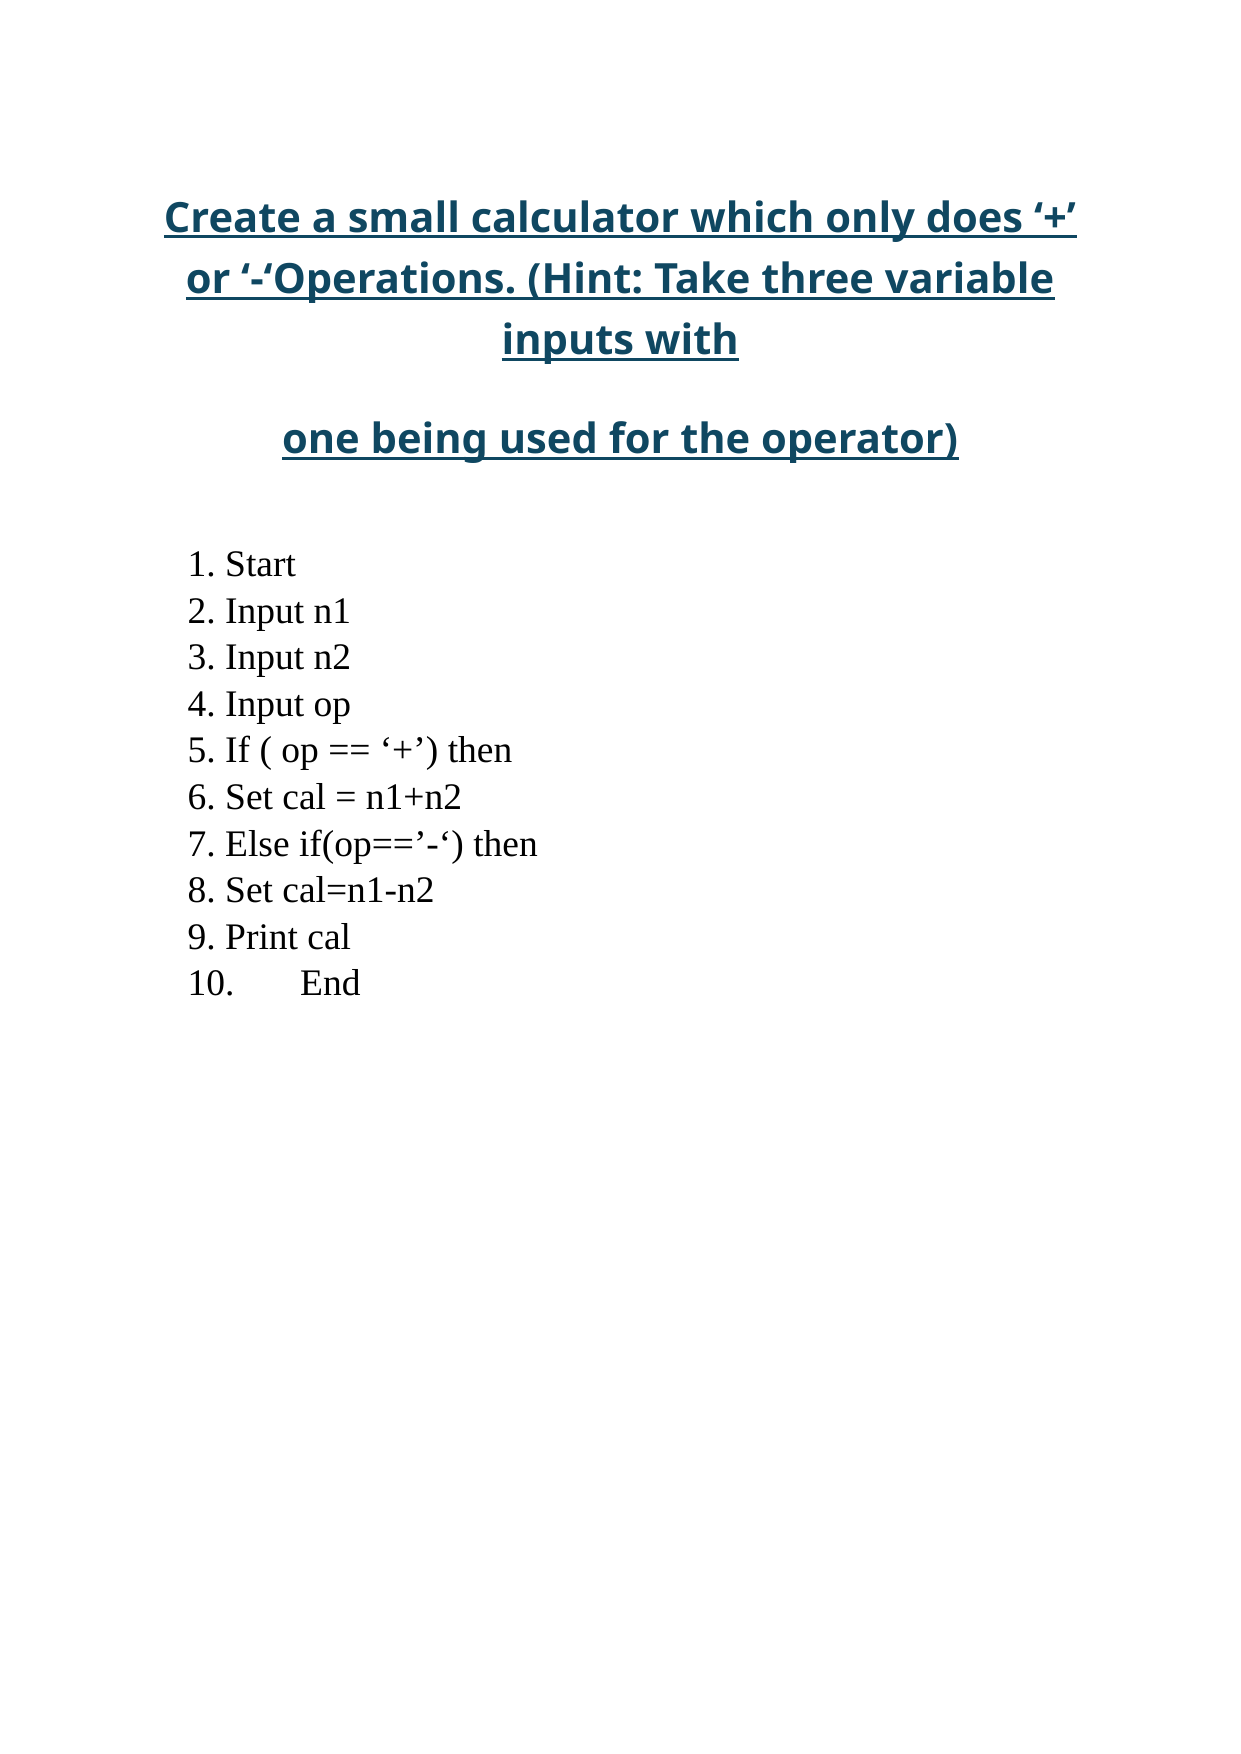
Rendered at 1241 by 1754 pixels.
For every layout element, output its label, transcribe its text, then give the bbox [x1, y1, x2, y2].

list Input n1 [187, 588, 1090, 631]
list Set cal=n1-n2 [187, 867, 1090, 911]
list Print cal [187, 914, 1090, 957]
list Else if(op==’-‘) then [187, 821, 1090, 864]
list Start [187, 542, 1090, 585]
subtitle one being used for the operator) [150, 409, 1090, 466]
subtitle Create a small calculator which only does ‘+’ or ‘-‘Operations. (Hint: Take three variable inputs with [150, 187, 1090, 367]
list If ( op == ‘+’) then [187, 728, 1090, 771]
list Input op [187, 681, 1090, 724]
list Input n2 [187, 635, 1090, 678]
list End [187, 961, 1090, 1004]
list Set cal = n1+n2 [187, 774, 1090, 817]
